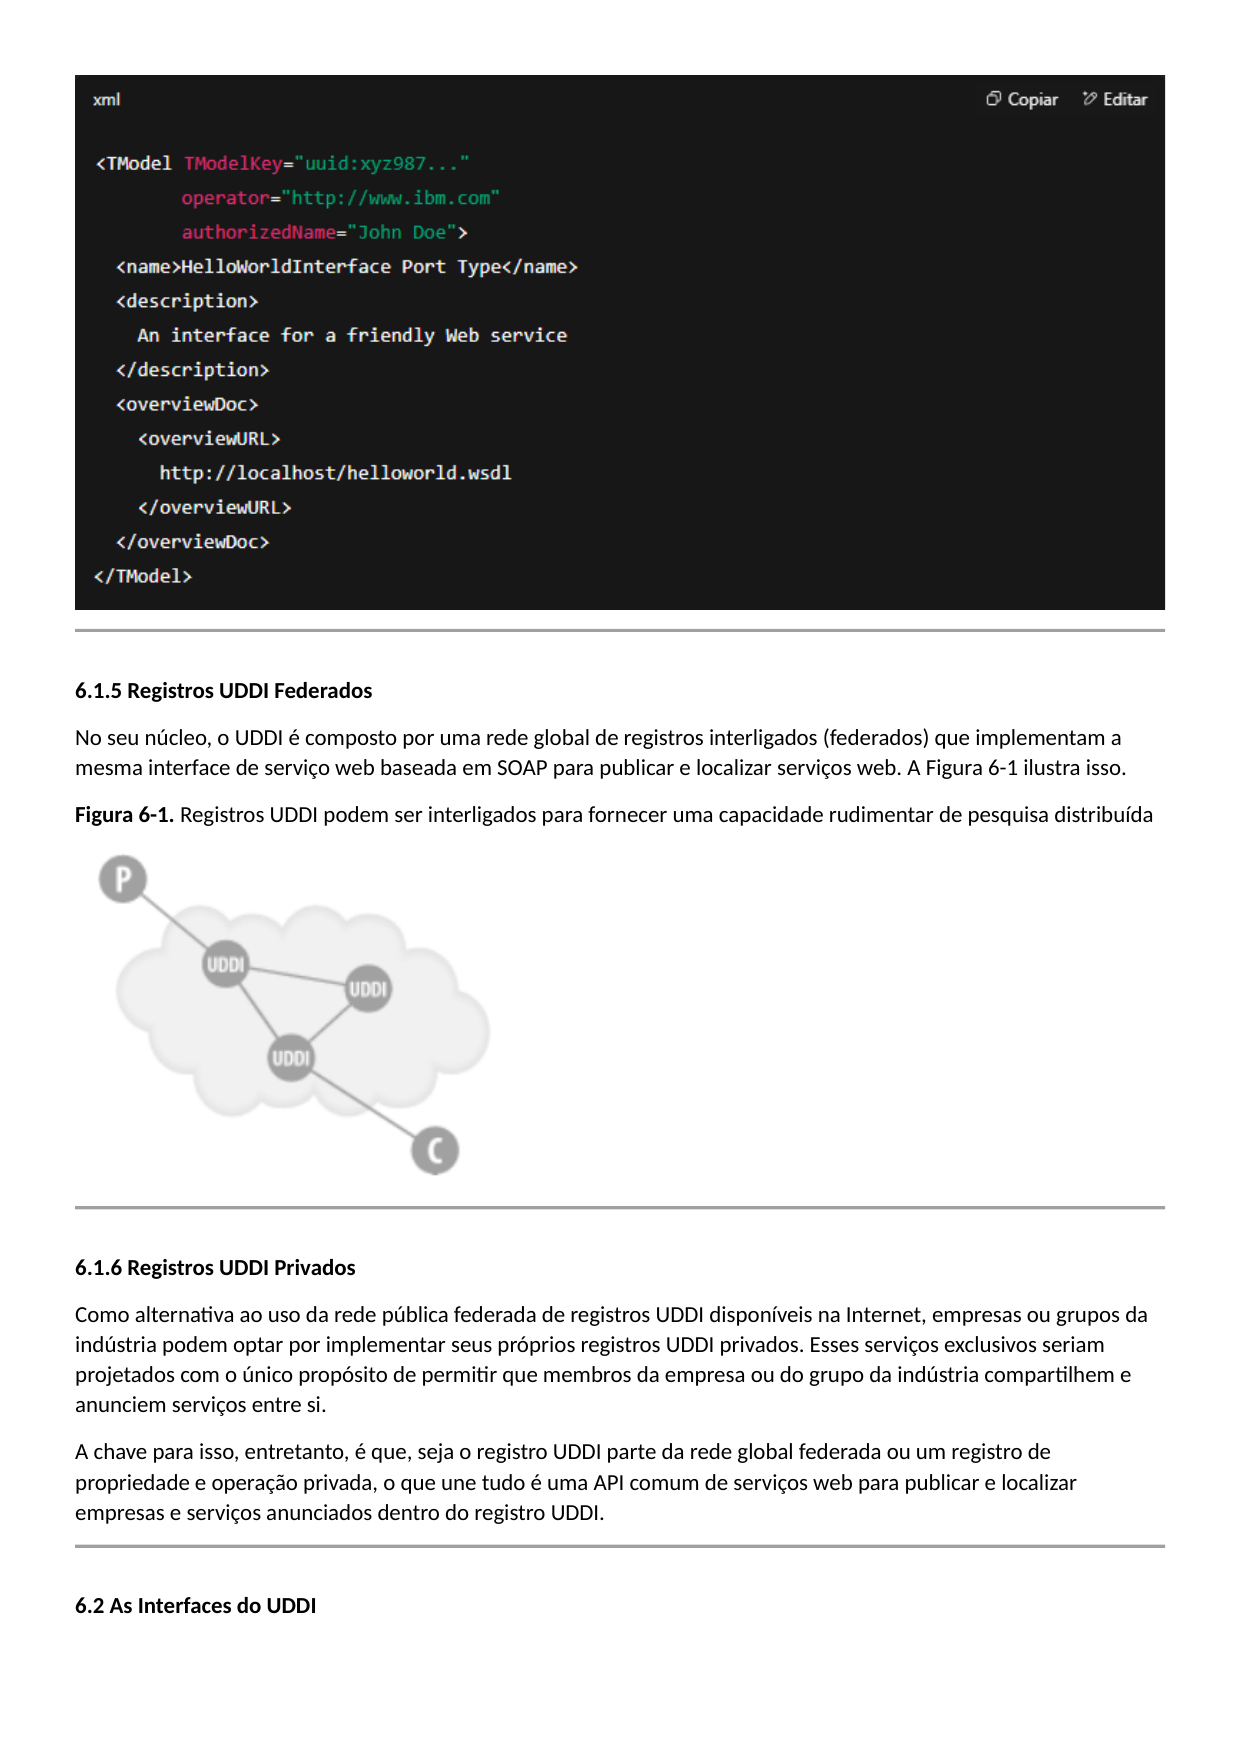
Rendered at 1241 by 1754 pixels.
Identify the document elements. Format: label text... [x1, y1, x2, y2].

text 6.1.5 Registros UDDI Federados [75, 676, 1165, 704]
text No seu núcleo, o UDDI é composto por uma rede global de registros interligados (federados) que implementam a mesma interface de serviço web baseada em SOAP para publicar e localizar serviços web. A Figura 6-1 ilustra isso. [75, 723, 1165, 781]
text Como alternativa ao uso da rede pública federada de registros UDDI disponíveis na Internet, empresas ou grupos da indústria podem optar por implementar seus próprios registros UDDI privados. Esses serviços exclusivos seriam projetados com o único propósito de permitir que membros da empresa ou do grupo da indústria compartilhem e anunciem serviços entre si. [75, 1300, 1165, 1418]
text A chave para isso, entretanto, é que, seja o registro UDDI parte da rede global federada ou um registro de propriedade e operação privada, o que une tudo é uma API comum de serviços web para publicar e localizar empresas e serviços anunciados dentro do registro UDDI. [75, 1437, 1165, 1526]
picture [75, 75, 1166, 610]
picture [75, 846, 502, 1188]
text 6.2 As Interfaces do UDDI [75, 1592, 1165, 1619]
text 6.1.6 Registros UDDI Privados [75, 1253, 1165, 1281]
text Figura 6-1. Registros UDDI podem ser interligados para fornecer uma capacidade rudimentar de pesquisa distribuída [75, 800, 1165, 828]
